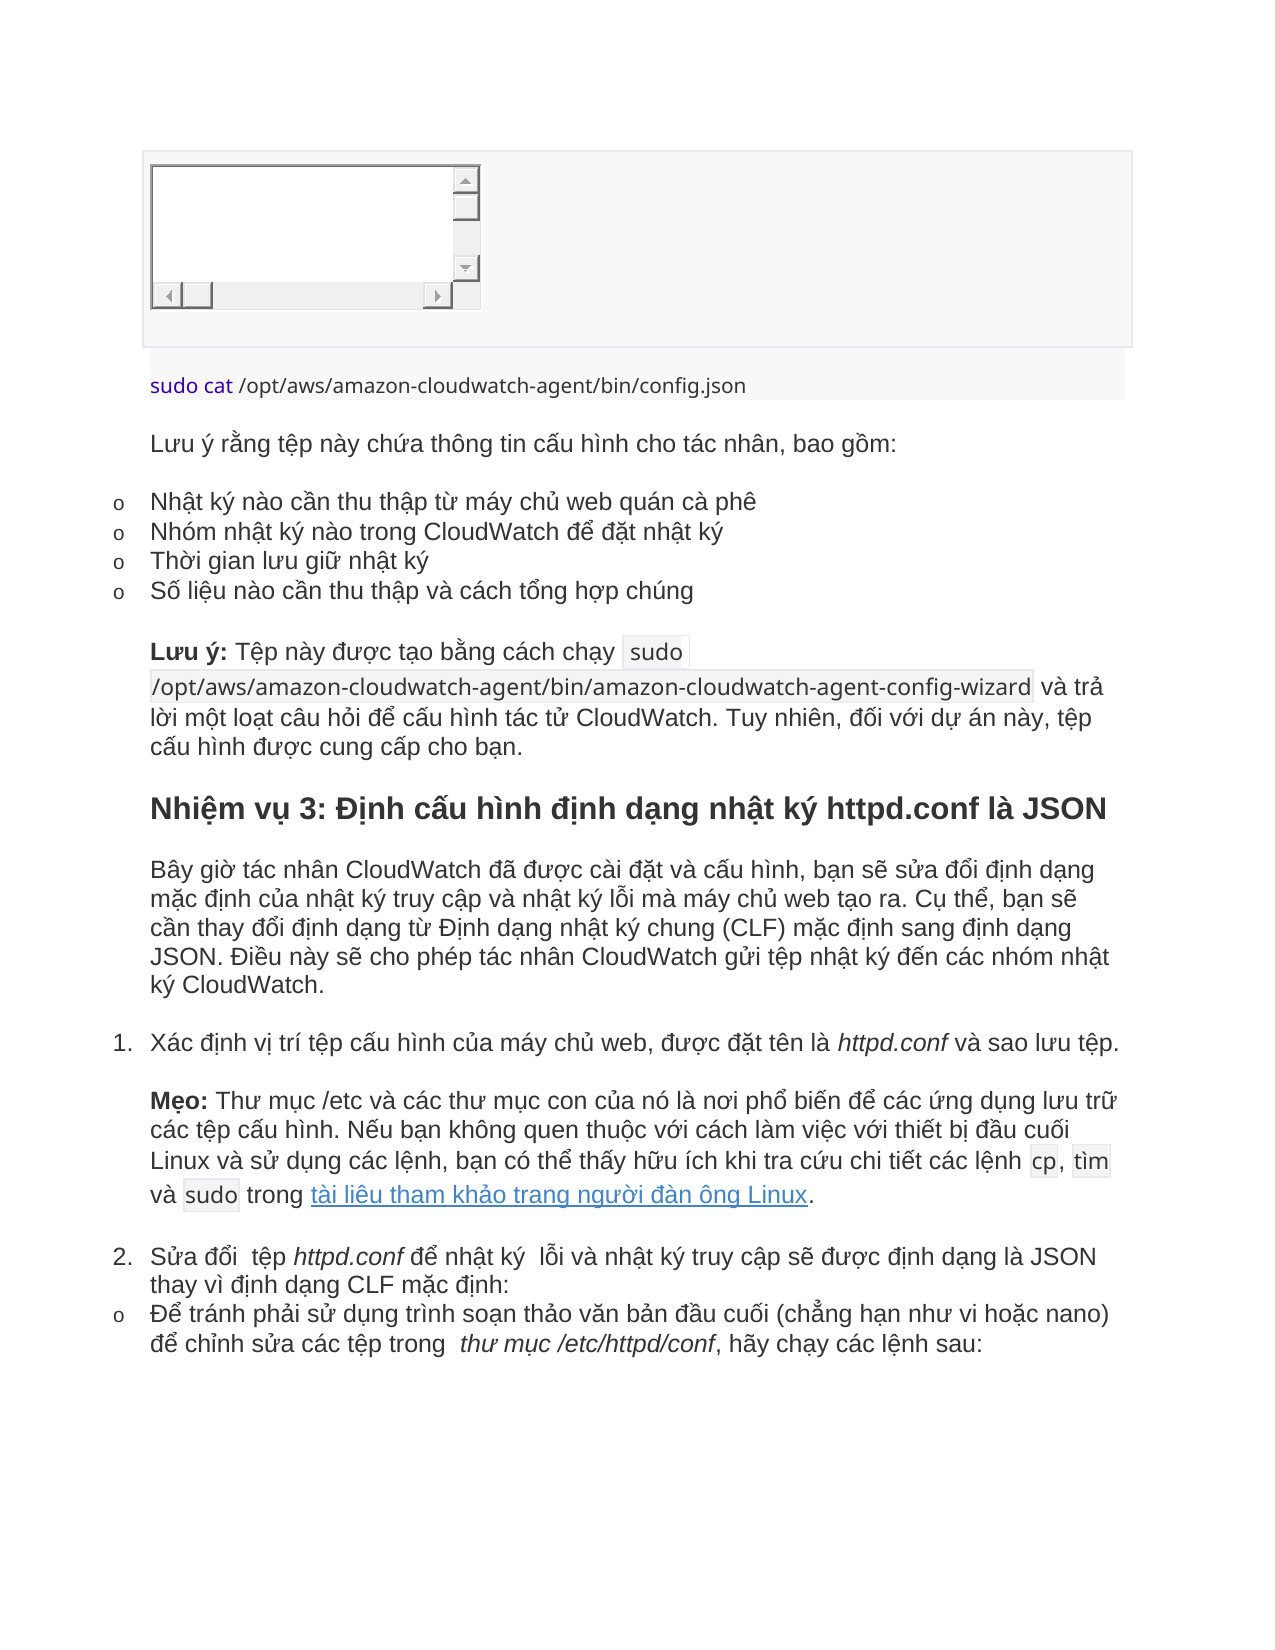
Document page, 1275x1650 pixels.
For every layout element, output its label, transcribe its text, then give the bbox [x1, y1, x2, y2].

list Để tránh phải sử dụng trình soạn thảo văn bản đầu cuối (chẳng hạn như vi hoặc nano) để chỉnh sửa các tệp trong thư mục /etc/httpd/conf, hãy chạy các lệnh sau: [112, 1299, 1125, 1357]
list Số liệu nào cần thu thập và cách tổng hợp chúng [112, 576, 1125, 606]
text Nhiệm vụ 3: Định cấu hình định dạng nhật ký httpd.conf là JSON [150, 790, 1125, 826]
text Lưu ý: Tệp này được tạo bằng cách chạy sudo /opt/aws/amazon-cloudwatch-agent/bin/amazon-cloudwatch-agent-config-wizard và trả lời một loạt câu hỏi để cấu hình tác tử CloudWatch. Tuy nhiên, đối với dự án này, tệp cấu hình được cung cấp cho bạn. [150, 635, 1125, 761]
list Sửa đổi tệp httpd.conf để nhật ký lỗi và nhật ký truy cập sẽ được định dạng là JSON thay vì định dạng CLF mặc định: [112, 1241, 1125, 1299]
list Xác định vị trí tệp cấu hình của máy chủ web, được đặt tên là httpd.conf và sao lưu tệp. [112, 1028, 1125, 1057]
list Nhóm nhật ký nào trong CloudWatch để đặt nhật ký [112, 516, 1125, 546]
list Nhật ký nào cần thu thập từ máy chủ web quán cà phê [112, 487, 1125, 516]
text Lưu ý rằng tệp này chứa thông tin cấu hình cho tác nhân, bao gồm: [150, 429, 1125, 458]
text Bây giờ tác nhân CloudWatch đã được cài đặt và cấu hình, bạn sẽ sửa đổi định dạng mặc định của nhật ký truy cập và nhật ký lỗi mà máy chủ web tạo ra. Cụ thể, bạn sẽ cần thay đổi định dạng từ Định dạng nhật ký chung (CLF) mặc định sang định dạng JSON. Điều này sẽ cho phép tác nhân CloudWatch gửi tệp nhật ký đến các nhóm nhật ký CloudWatch. [150, 855, 1125, 999]
text Mẹo: Thư mục /etc và các thư mục con của nó là nơi phổ biến để các ứng dụng lưu trữ các tệp cấu hình. Nếu bạn không quen thuộc với cách làm việc với thiết bị đầu cuối Linux và sử dụng các lệnh, bạn có thể thấy hữu ích khi tra cứu chi tiết các lệnh cp, tìm và sudo trong tài liệu tham khảo trang người đàn ông Linux. [150, 1086, 1125, 1212]
list Thời gian lưu giữ nhật ký [112, 546, 1125, 576]
text sudo cat /opt/aws/amazon-cloudwatch-agent/bin/config.json [150, 371, 1125, 400]
